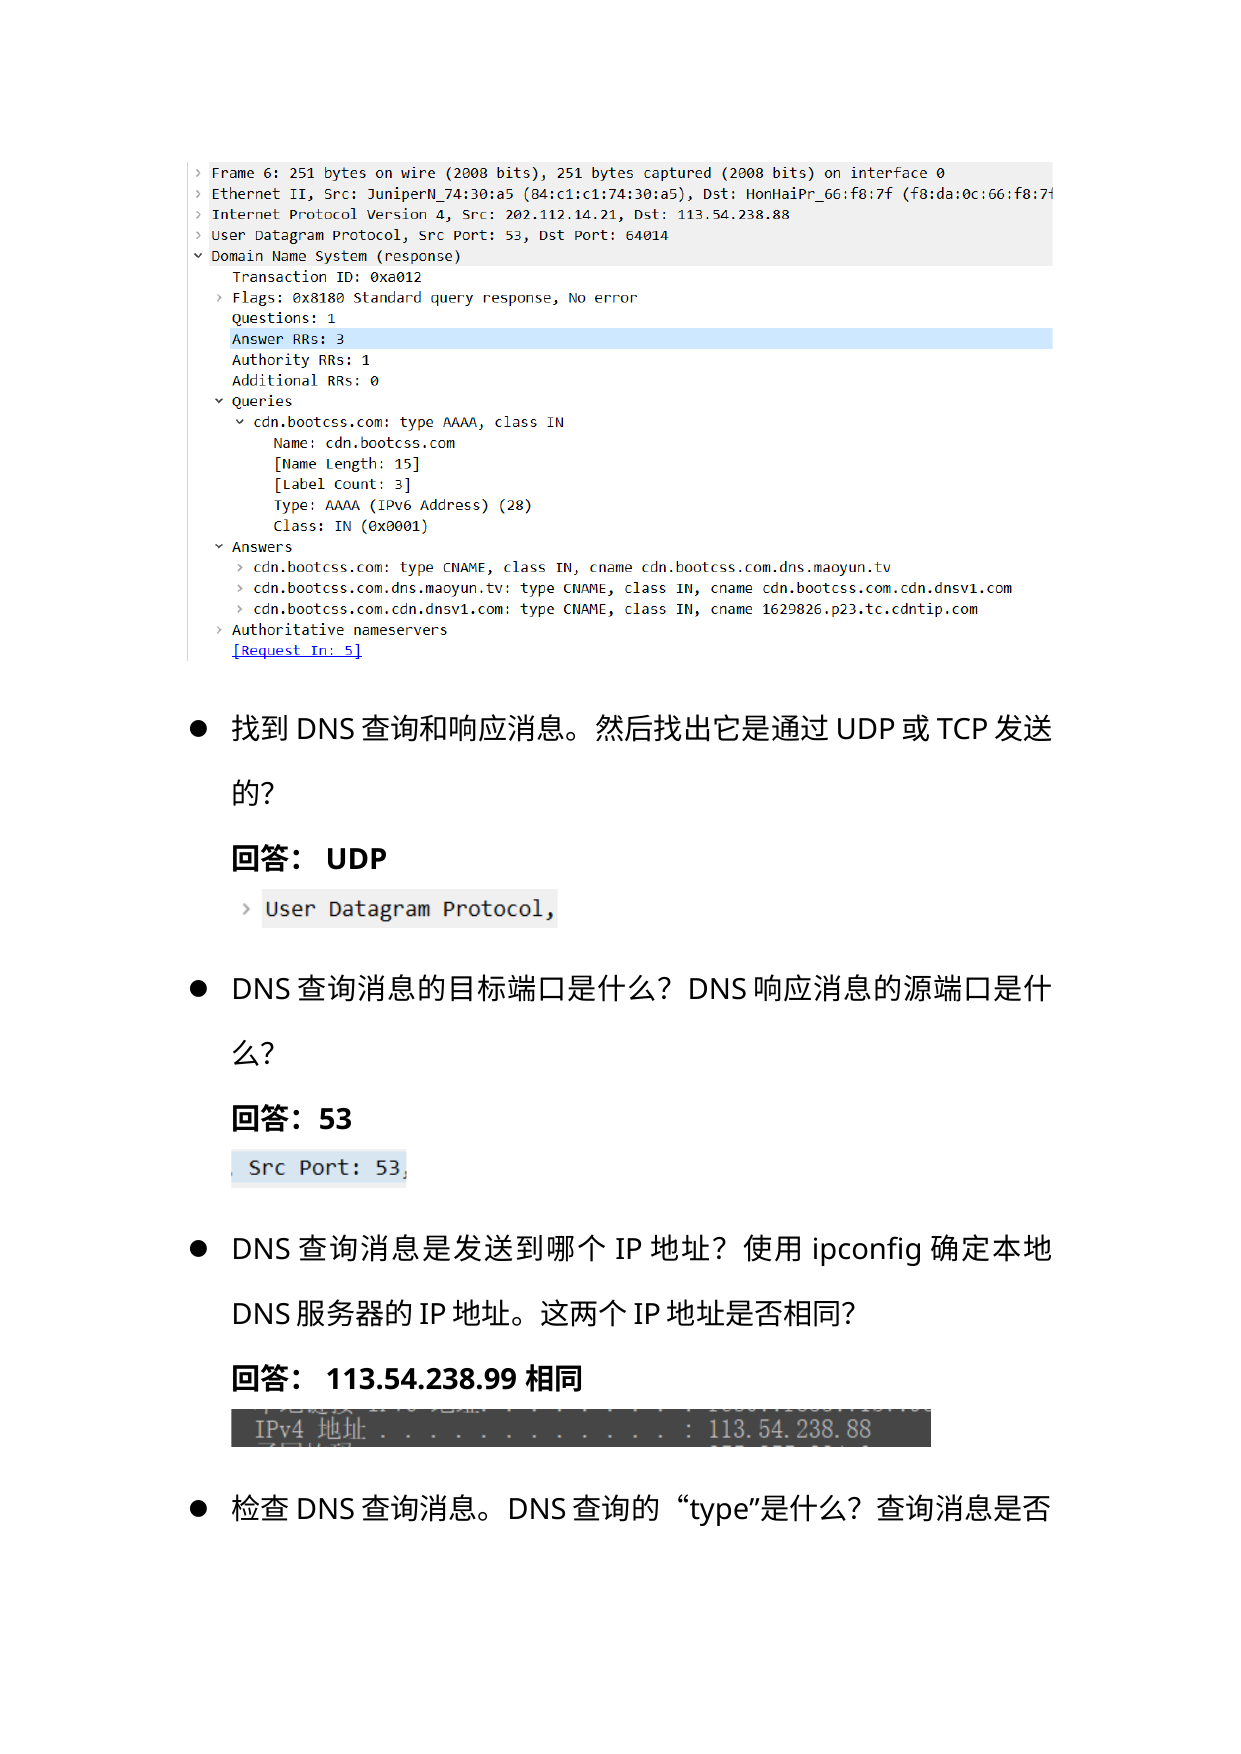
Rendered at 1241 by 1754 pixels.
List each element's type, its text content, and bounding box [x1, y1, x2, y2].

list DNS查询消息是发送到哪个IP地址？使用ipconfig确定本地DNS服务器的IP地址。这两个IP地址是否相同？ [187, 1214, 1053, 1344]
picture [187, 162, 1053, 661]
picture [238, 889, 558, 928]
list DNS查询消息的目标端口是什么？DNS响应消息的源端口是什么？ [187, 954, 1053, 1084]
picture [231, 1149, 407, 1188]
list 回答： 113.54.238.99 相同 [231, 1344, 1053, 1409]
list 回答：53 [231, 1084, 1053, 1149]
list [187, 1474, 1053, 1539]
list 回答： UDP [231, 824, 1053, 889]
picture [231, 1409, 931, 1447]
list 找到DNS查询和响应消息。然后找出它是通过UDP或TCP发送的？ [187, 694, 1053, 824]
